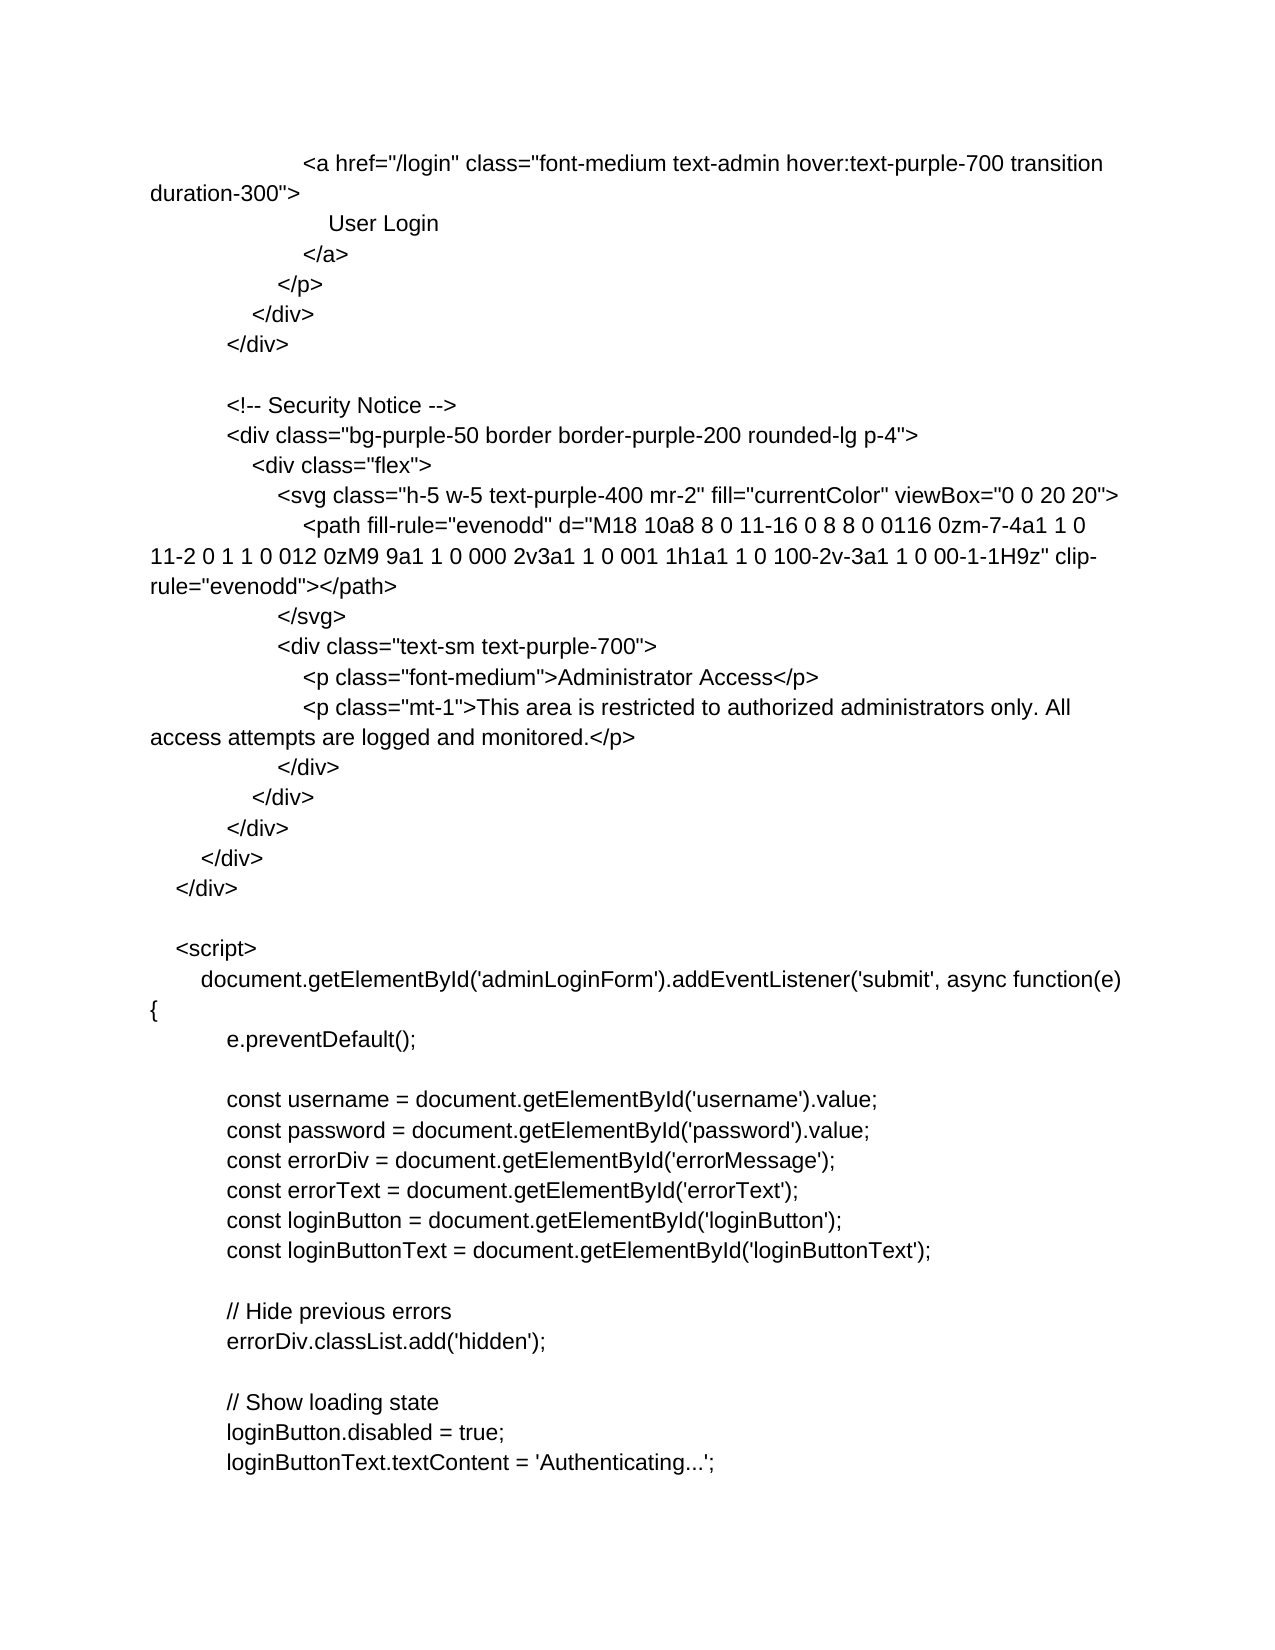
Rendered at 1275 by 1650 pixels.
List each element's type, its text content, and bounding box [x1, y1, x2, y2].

text const errorText = document.getElementById('errorText'); [150, 1177, 1125, 1203]
text <div class="text-sm text-purple-700"> [150, 633, 1125, 660]
text <!-- Security Notice --> [150, 392, 1125, 418]
text <svg class="h-5 w-5 text-purple-400 mr-2" fill="currentColor" viewBox="0 0 20 20"> [150, 482, 1125, 509]
text </div> [150, 301, 1125, 327]
text <path fill-rule="evenodd" d="M18 10a8 8 0 11-16 0 8 8 0 0116 0zm-7-4a1 1 0 11-2 0 1 1 0 012 0zM9 9a1 1 0 000 2v3a1 1 0 001 1h1a1 1 0 100-2v-3a1 1 0 00-1-1H9z" clip-rule="evenodd"></path> [150, 512, 1125, 599]
text errorDiv.classList.add('hidden'); [150, 1328, 1125, 1354]
text const username = document.getElementById('username').value; [150, 1086, 1125, 1113]
text </p> [150, 271, 1125, 297]
text </div> [150, 845, 1125, 871]
text <div class="bg-purple-50 border border-purple-200 rounded-lg p-4"> [150, 422, 1125, 448]
text const loginButton = document.getElementById('loginButton'); [150, 1207, 1125, 1234]
text </div> [150, 814, 1125, 841]
text </div> [150, 754, 1125, 781]
text // Show loading state [150, 1388, 1125, 1415]
text loginButton.disabled = true; [150, 1419, 1125, 1445]
text // Hide previous errors [150, 1298, 1125, 1324]
text </a> [150, 241, 1125, 267]
text </div> [150, 331, 1125, 358]
text </svg> [150, 603, 1125, 629]
text <p class="mt-1">This area is restricted to authorized administrators only. All access attempts are logged and monitored.</p> [150, 694, 1125, 750]
text <p class="font-medium">Administrator Access</p> [150, 663, 1125, 690]
text document.getElementById('adminLoginForm').addEventListener('submit', async function(e) { [150, 966, 1125, 1022]
text </div> [150, 875, 1125, 901]
text e.preventDefault(); [150, 1026, 1125, 1052]
text const loginButtonText = document.getElementById('loginButtonText'); [150, 1237, 1125, 1264]
text <script> [150, 935, 1125, 962]
text User Login [150, 210, 1125, 237]
text const errorDiv = document.getElementById('errorMessage'); [150, 1147, 1125, 1173]
text </div> [150, 784, 1125, 811]
text const password = document.getElementById('password').value; [150, 1117, 1125, 1143]
text <div class="flex"> [150, 452, 1125, 478]
text loginButtonText.textContent = 'Authenticating...'; [150, 1449, 1125, 1475]
text <a href="/login" class="font-medium text-admin hover:text-purple-700 transition duration-300"> [150, 150, 1125, 207]
